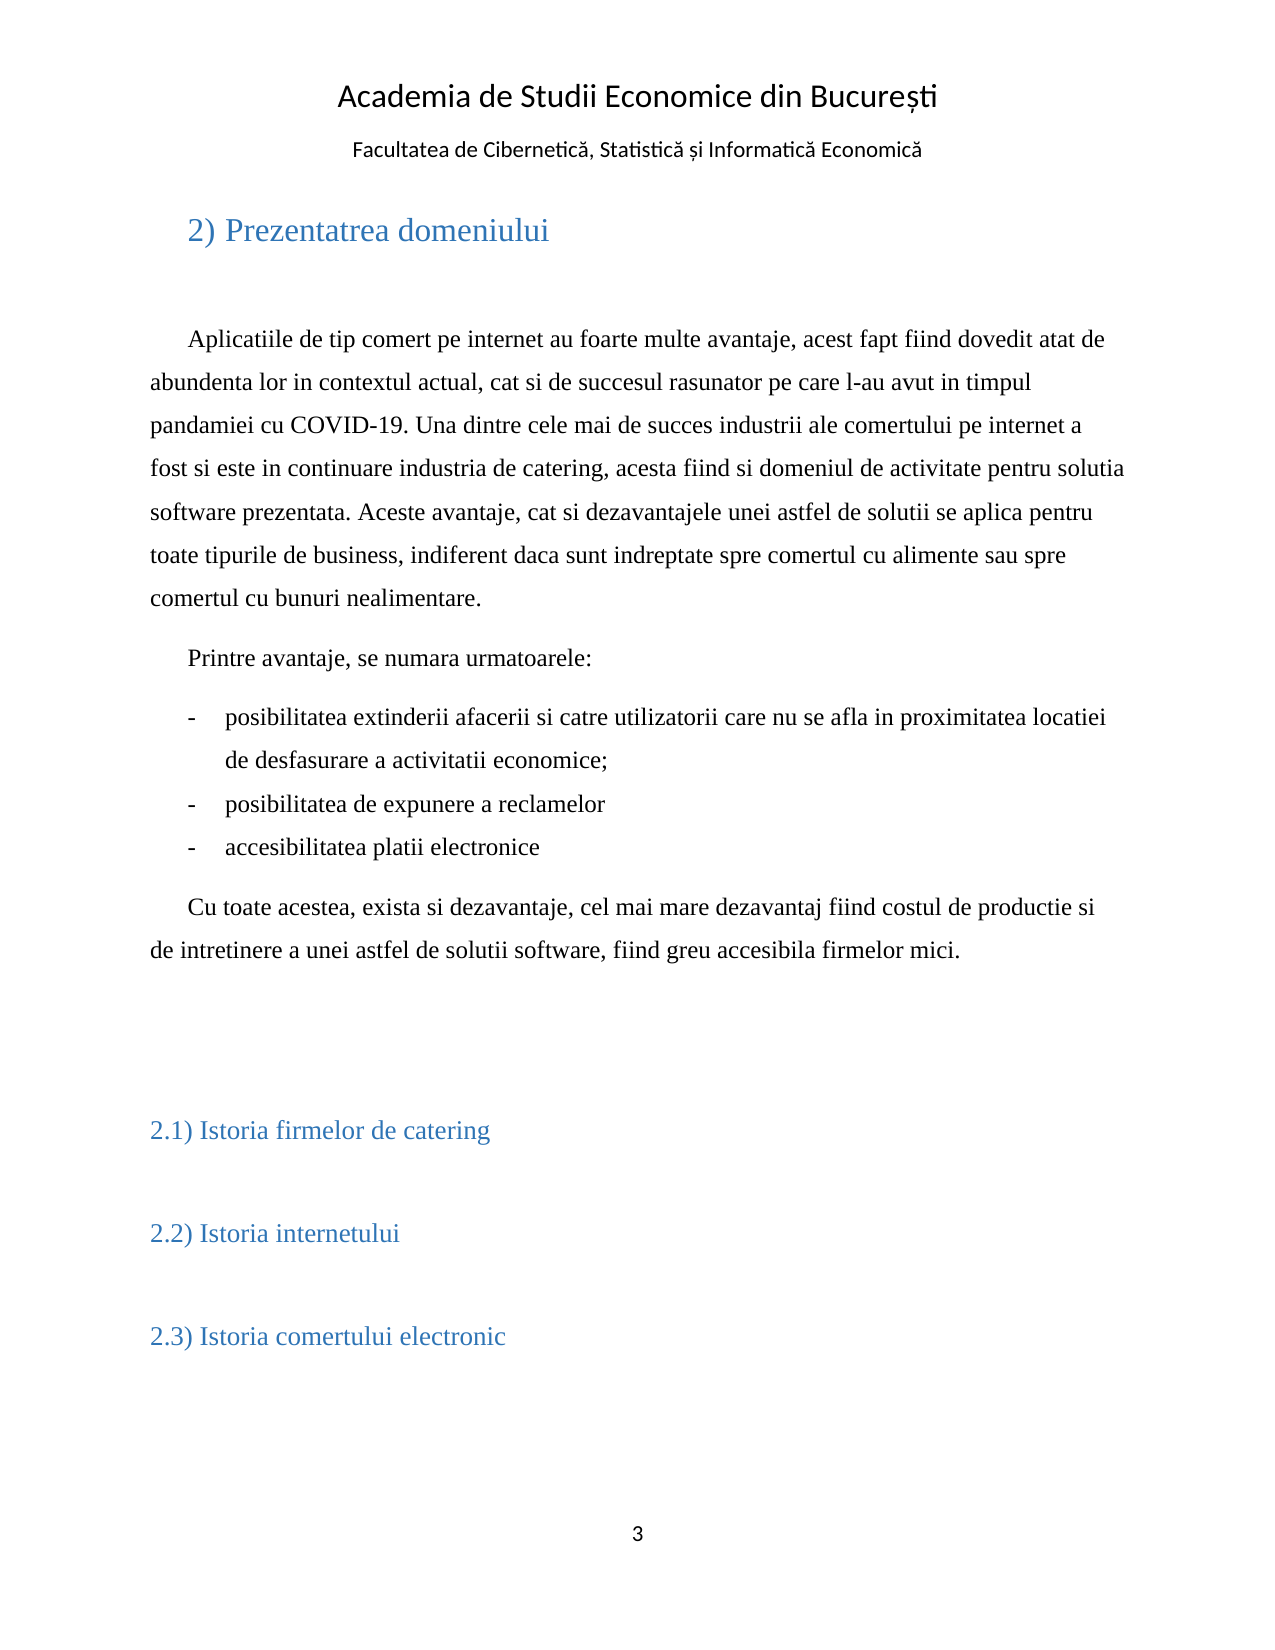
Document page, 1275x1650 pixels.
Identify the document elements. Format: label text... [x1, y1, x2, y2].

list posibilitatea extinderii afacerii si catre utilizatorii care nu se afla in proximitatea locatiei de desfasurare a activitatii economice; [187, 702, 1125, 774]
subtitle 2.1) Istoria firmelor de catering [150, 1114, 1125, 1145]
subtitle Prezentatrea domeniului [187, 211, 1125, 249]
list accesibilitatea platii electronice [187, 832, 1125, 861]
subtitle 2.3) Istoria comertului electronic [150, 1320, 1125, 1351]
subtitle 2.2) Istoria internetului [150, 1217, 1125, 1248]
text Aplicatiile de tip comert pe internet au foarte multe avantaje, acest fapt fiind dovedit atat de abundenta lor in contextul actual, cat si de succesul rasunator pe care l-au avut in timpul pandamiei cu COVID-19. Una dintre cele mai de succes industrii ale comertului pe internet a fost si este in continuare industria de catering, acesta fiind si domeniul de activitate pentru solutia software prezentata. Aceste avantaje, cat si dezavantajele unei astfel de solutii se aplica pentru toate tipurile de business, indiferent daca sunt indreptate spre comertul cu alimente sau spre comertul cu bunuri nealimentare. [150, 324, 1125, 612]
text Cu toate acestea, exista si dezavantaje, cel mai mare dezavantaj fiind costul de productie si de intretinere a unei astfel de solutii software, fiind greu accesibila firmelor mici. [150, 892, 1125, 963]
text Printre avantaje, se numara urmatoarele: [150, 643, 1125, 671]
list posibilitatea de expunere a reclamelor [187, 789, 1125, 817]
